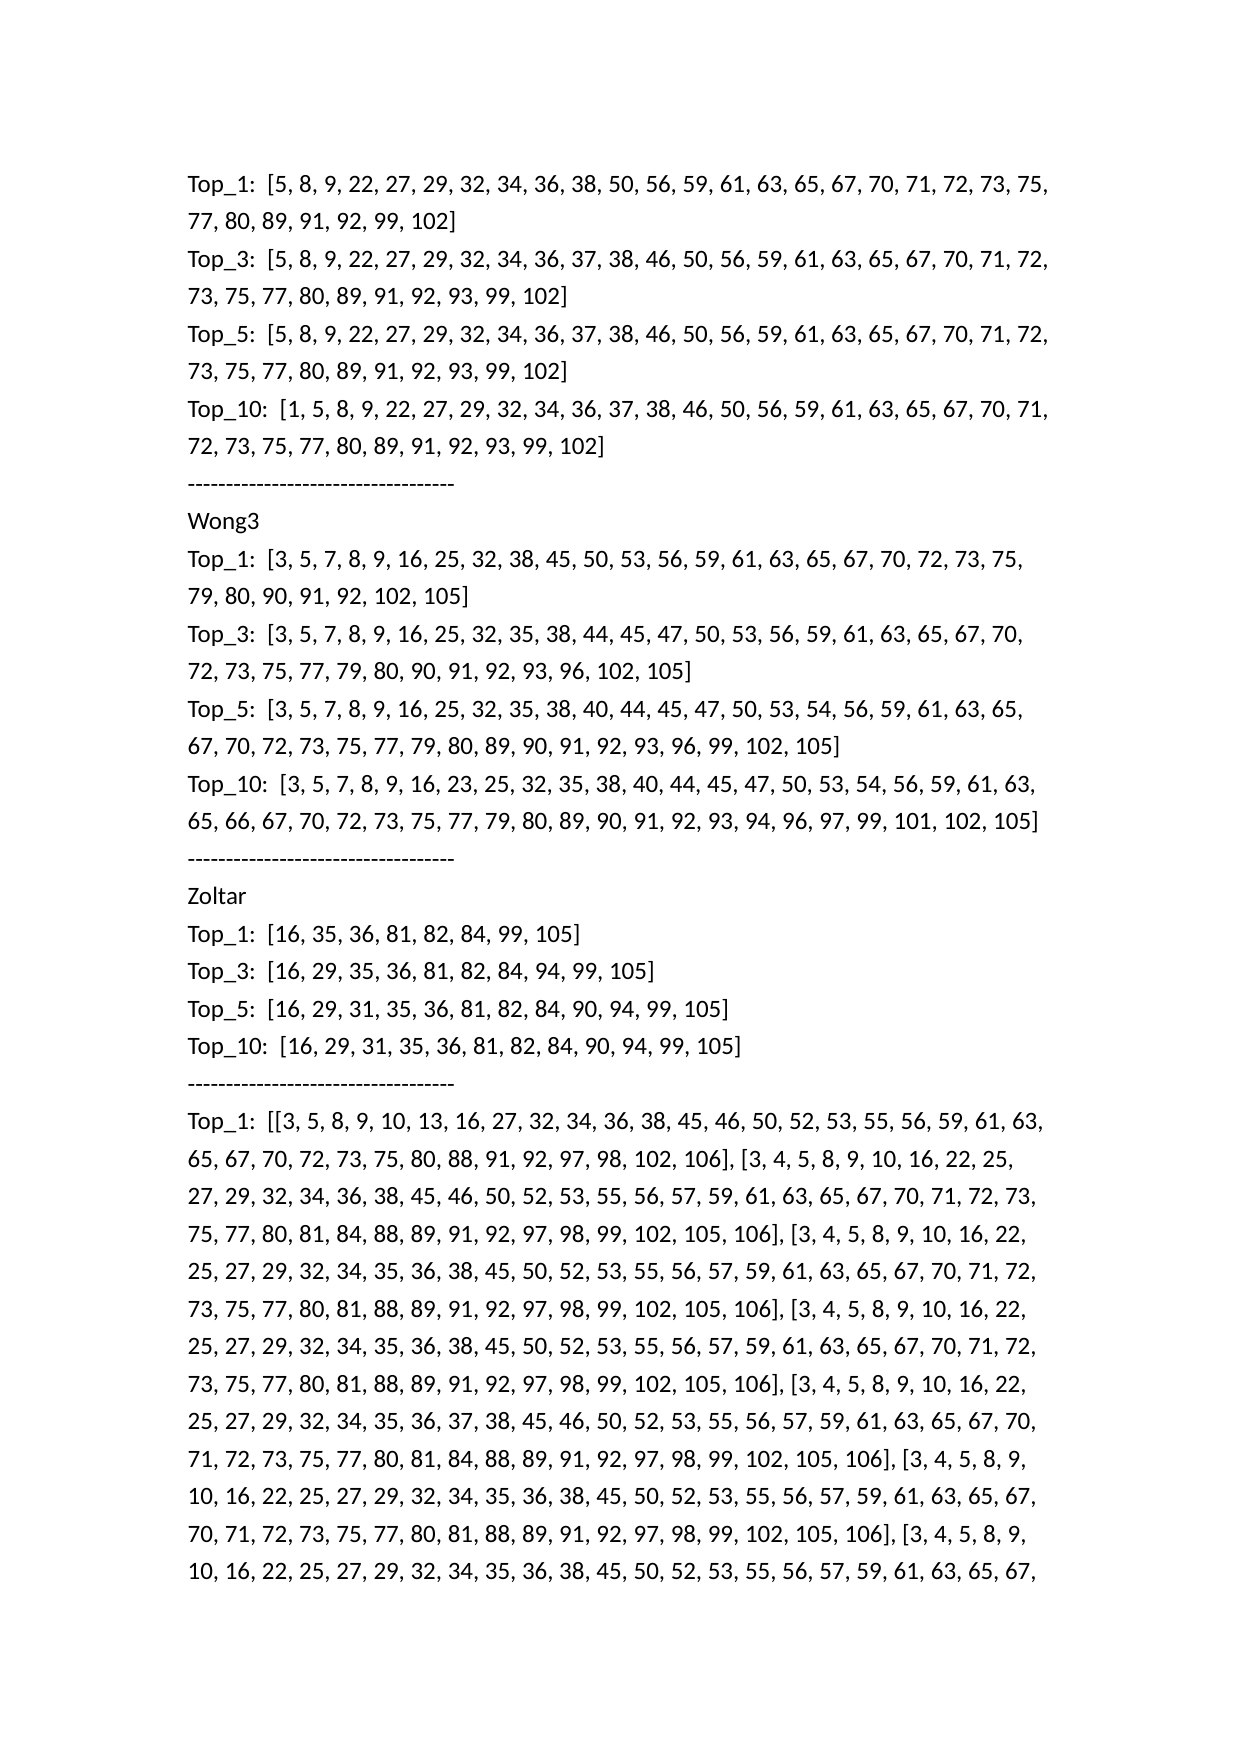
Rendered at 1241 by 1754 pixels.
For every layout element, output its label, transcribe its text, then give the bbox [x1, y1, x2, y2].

text Top_3: [5, 8, 9, 22, 27, 29, 32, 34, 36, 37, 38, 46, 50, 56, 59, 61, 63, 65, 67, 70, 71, 72, 73, 75, 77, 80, 89, 91, 92, 93, 99, 102] [187, 239, 1053, 314]
text ----------------------------------- [187, 839, 1053, 877]
text ----------------------------------- [187, 1064, 1053, 1102]
text Top_5: [16, 29, 31, 35, 36, 81, 82, 84, 90, 94, 99, 105] [187, 989, 1053, 1027]
text Top_1: [16, 35, 36, 81, 82, 84, 99, 105] [187, 914, 1053, 952]
text Top_10: [1, 5, 8, 9, 22, 27, 29, 32, 34, 36, 37, 38, 46, 50, 56, 59, 61, 63, 65, 67, 70, 71, 72, 73, 75, 77, 80, 89, 91, 92, 93, 99, 102] [187, 389, 1053, 464]
text Wong3 [187, 502, 1053, 539]
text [187, 1102, 1053, 1589]
text Top_5: [3, 5, 7, 8, 9, 16, 25, 32, 35, 38, 40, 44, 45, 47, 50, 53, 54, 56, 59, 61, 63, 65, 67, 70, 72, 73, 75, 77, 79, 80, 89, 90, 91, 92, 93, 96, 99, 102, 105] [187, 689, 1053, 764]
text Top_10: [16, 29, 31, 35, 36, 81, 82, 84, 90, 94, 99, 105] [187, 1027, 1053, 1064]
text Top_1: [5, 8, 9, 22, 27, 29, 32, 34, 36, 38, 50, 56, 59, 61, 63, 65, 67, 70, 71, 72, 73, 75, 77, 80, 89, 91, 92, 99, 102] [187, 164, 1053, 239]
text Top_3: [16, 29, 35, 36, 81, 82, 84, 94, 99, 105] [187, 952, 1053, 989]
text Zoltar [187, 877, 1053, 914]
text Top_5: [5, 8, 9, 22, 27, 29, 32, 34, 36, 37, 38, 46, 50, 56, 59, 61, 63, 65, 67, 70, 71, 72, 73, 75, 77, 80, 89, 91, 92, 93, 99, 102] [187, 314, 1053, 389]
text Top_1: [3, 5, 7, 8, 9, 16, 25, 32, 38, 45, 50, 53, 56, 59, 61, 63, 65, 67, 70, 72, 73, 75, 79, 80, 90, 91, 92, 102, 105] [187, 539, 1053, 614]
text ----------------------------------- [187, 464, 1053, 502]
text Top_10: [3, 5, 7, 8, 9, 16, 23, 25, 32, 35, 38, 40, 44, 45, 47, 50, 53, 54, 56, 59, 61, 63, 65, 66, 67, 70, 72, 73, 75, 77, 79, 80, 89, 90, 91, 92, 93, 94, 96, 97, 99, 101, 102, 105] [187, 764, 1053, 839]
text Top_3: [3, 5, 7, 8, 9, 16, 25, 32, 35, 38, 44, 45, 47, 50, 53, 56, 59, 61, 63, 65, 67, 70, 72, 73, 75, 77, 79, 80, 90, 91, 92, 93, 96, 102, 105] [187, 614, 1053, 689]
